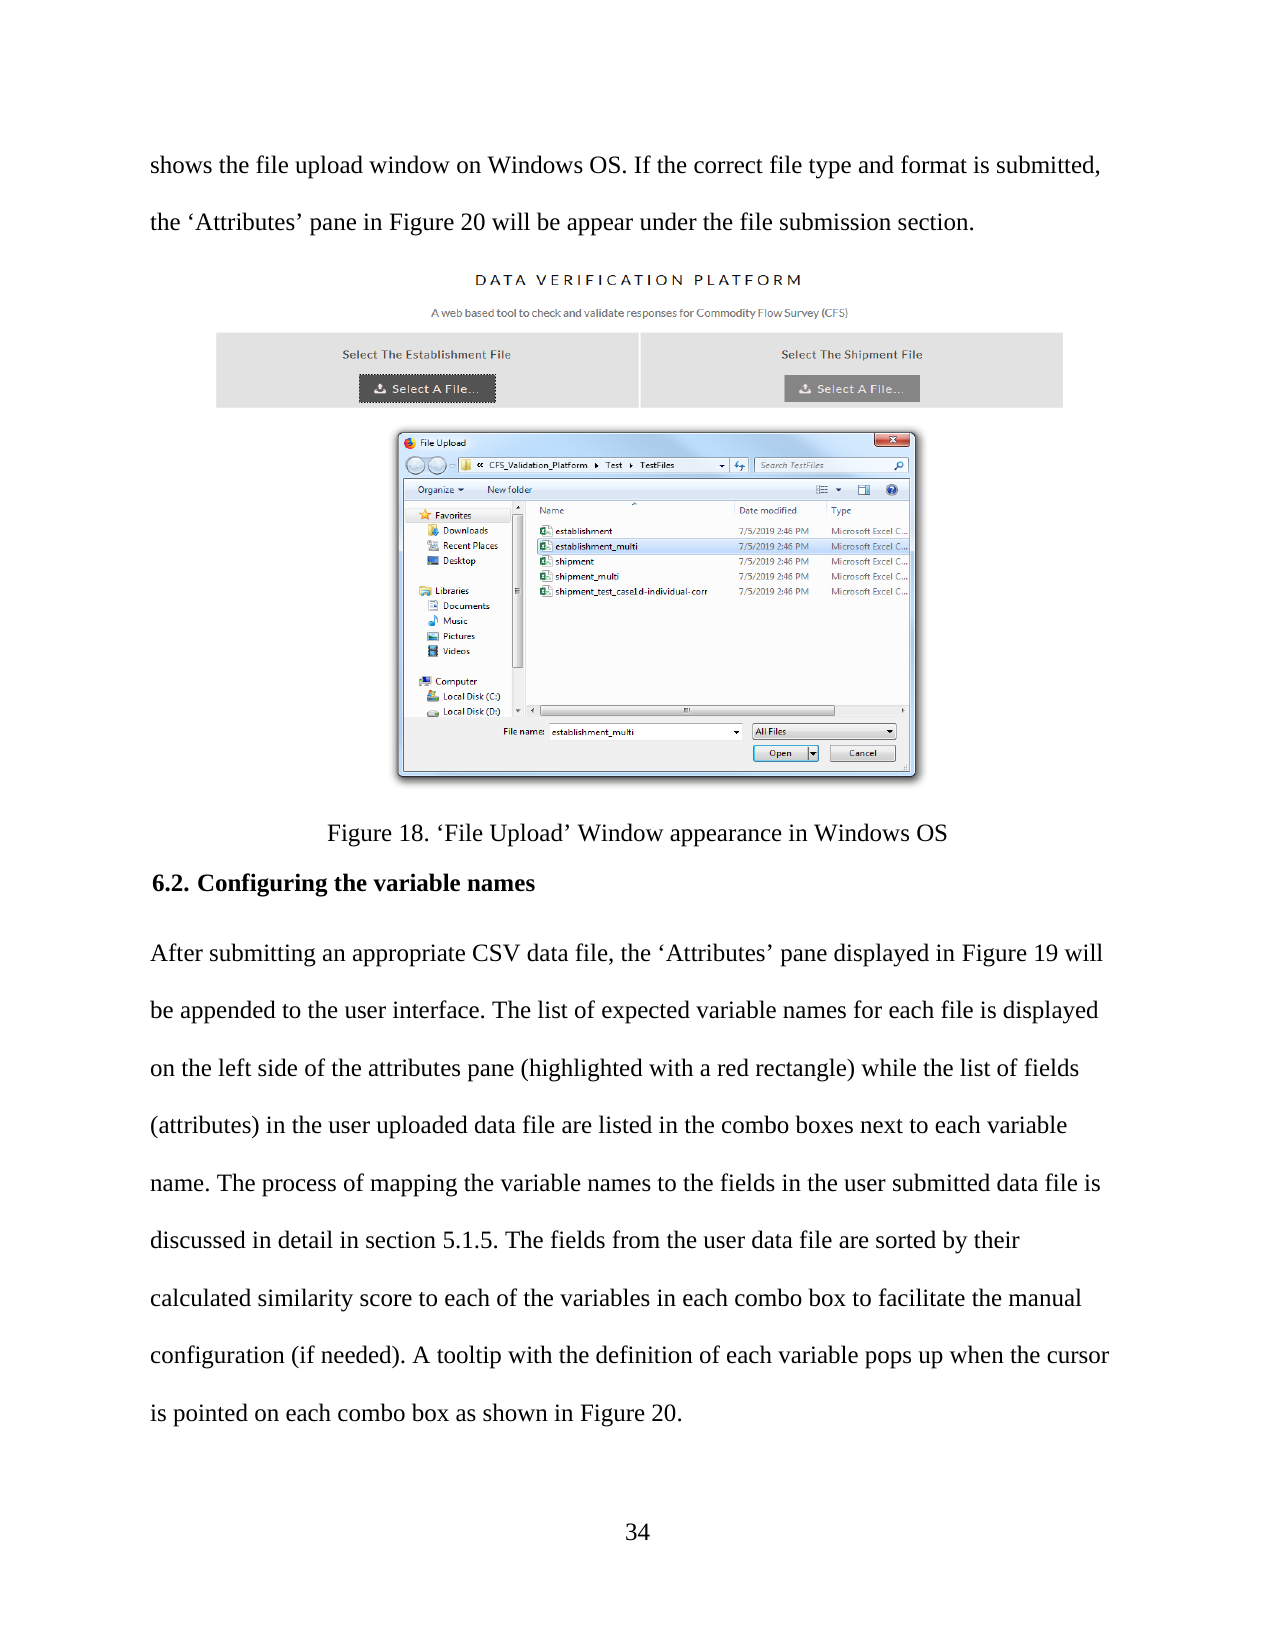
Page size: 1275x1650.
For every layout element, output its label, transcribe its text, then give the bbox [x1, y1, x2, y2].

text Figure 18. ‘File Upload’ Window appearance in Windows OS [150, 818, 1125, 847]
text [150, 150, 1125, 236]
picture [199, 265, 1076, 819]
subtitle Configuring the variable names [152, 868, 1125, 896]
text After submitting an appropriate CSV data file, the ‘Attributes’ pane displayed in Figure 19 will be appended to the user interface. The list of expected variable names for each file is displayed on the left side of the attributes pane (highlighted with a red rectangle) while the list of fields (attributes) in the user uploaded data file are listed in the combo boxes next to each variable name. The process of mapping the variable names to the fields in the user submitted data file is discussed in detail in section ‎5.1.5. The fields from the user data file are sorted by their calculated similarity score to each of the variables in each combo box to facilitate the manual configuration (if needed). A tooltip with the definition of each variable pops up when the cursor is pointed on each combo box as shown in Figure 20. [150, 938, 1125, 1426]
